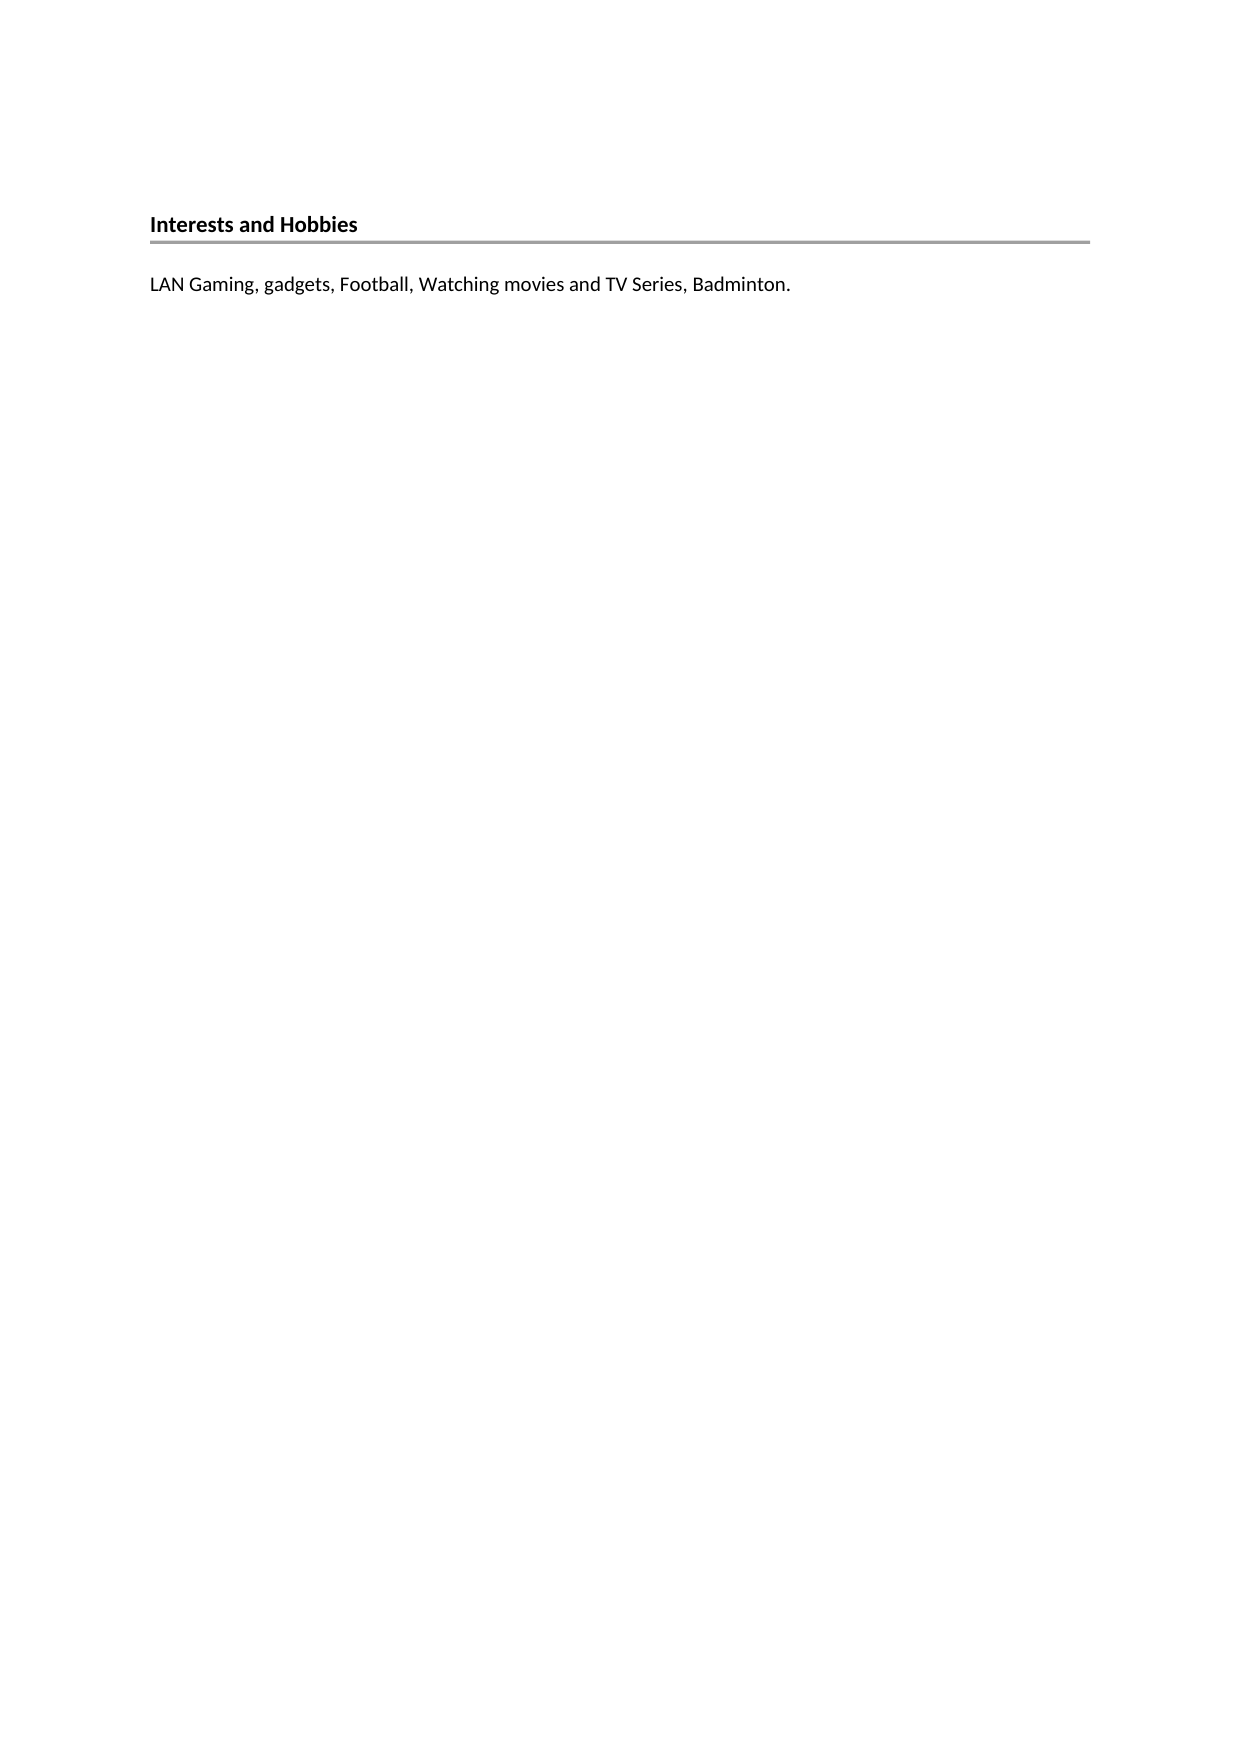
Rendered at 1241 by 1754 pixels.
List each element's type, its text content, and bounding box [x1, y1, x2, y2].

text Interests and Hobbies [150, 210, 1090, 238]
text LAN Gaming, gadgets, Football, Watching movies and TV Series, Badminton. [150, 271, 1090, 296]
